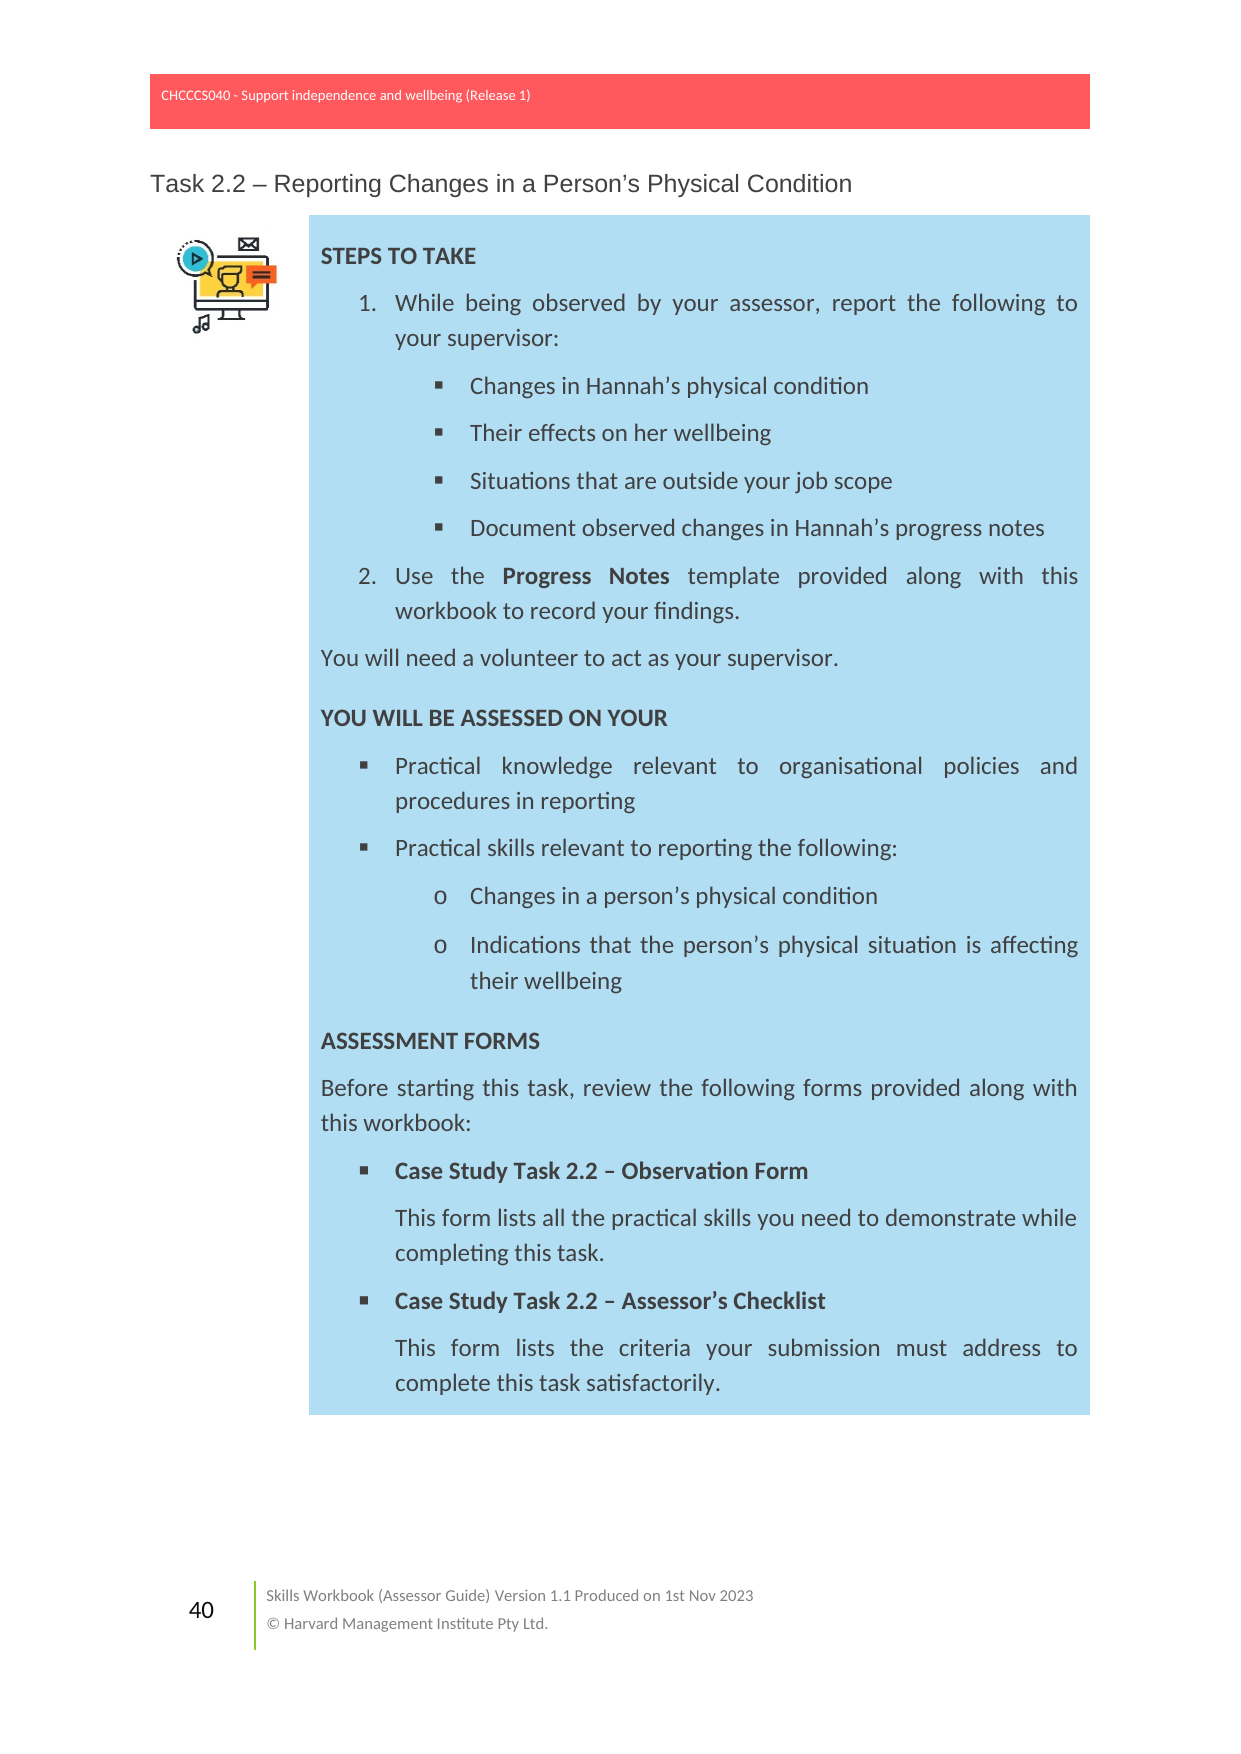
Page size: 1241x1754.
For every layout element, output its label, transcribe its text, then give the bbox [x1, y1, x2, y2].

picture [173, 227, 286, 345]
subtitle Task 2.2 – Reporting Changes in a Person’s Physical Condition [150, 169, 1090, 198]
table_header STEPS TO TAKE While being observed by your assessor, report the following to your supervisor: Changes in Hannah’s physical condition Their effects on her wellbeing Situations that are outside your job scope Document observed changes in Hannah’s progress notes Use the Progress Notes template provided along with this workbook to record your findings. You will need a volunteer to act as your supervisor. YOU WILL BE ASSESSED ON YOUR Practical knowledge relevant to organisational policies and procedures in reporting Practical skills relevant to reporting the following: Changes in a person’s physical condition Indications that the person’s physical situation is affecting their wellbeing ASSESSMENT FORMS Before starting this task, review the following forms provided along with this workbook: Case Study Task 2.2 – Observation Form This form lists all the practical skills you need to demonstrate while completing this task. Case Study Task 2.2 – Assessor’s Checklist This form lists the criteria your submission must address to complete this task satisfactorily. [309, 215, 1090, 1415]
table_header [150, 215, 309, 1415]
